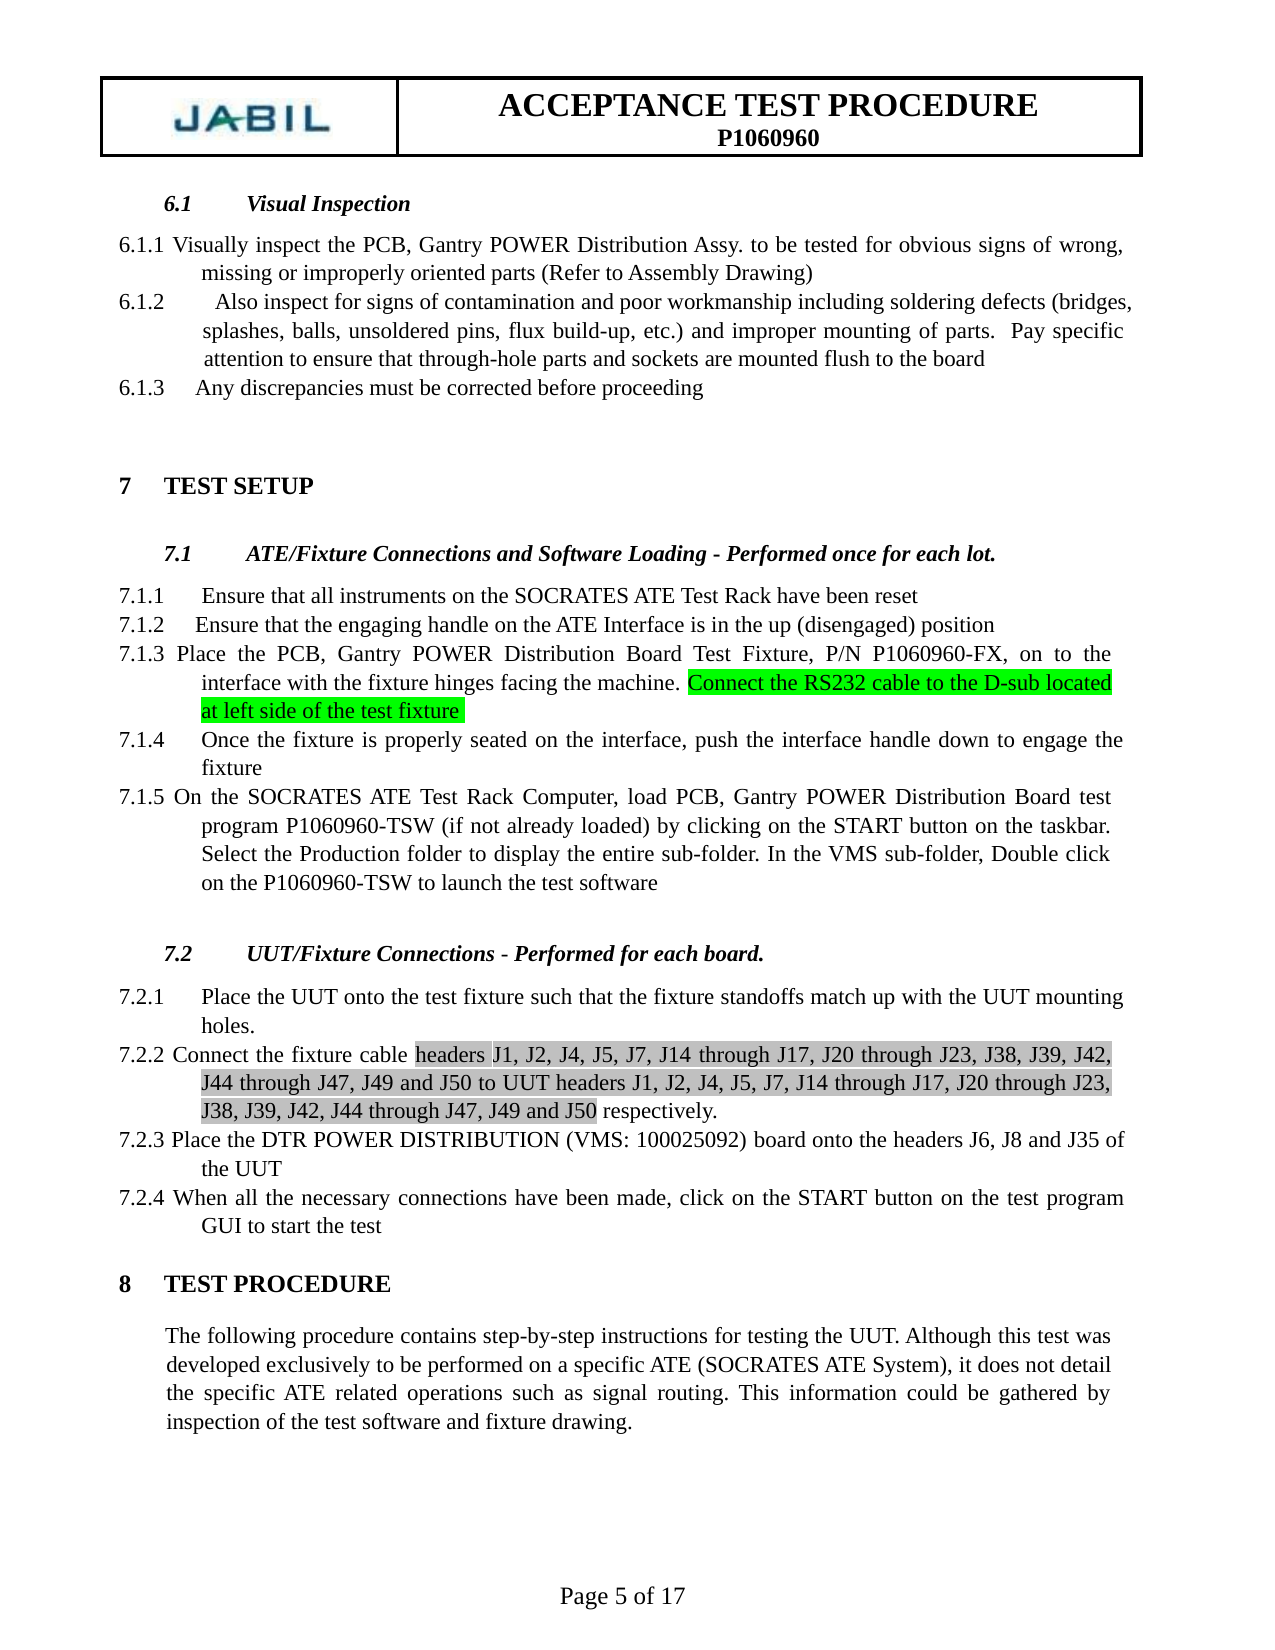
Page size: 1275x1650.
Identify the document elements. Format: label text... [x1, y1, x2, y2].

text 6.1.3 Any discrepancies must be corrected before proceeding [118, 374, 1126, 401]
text 7.1.5 On the SOCRATES ATE Test Rack Computer, load PCB, Gantry POWER Distribution Board test program P1060960-TSW (if not already loaded) by clicking on the START button on the taskbar. Select the Production folder to display the entire sub-folder. In the VMS sub-folder, Double click on the P1060960-TSW to launch the test software [118, 783, 1112, 895]
subtitle ATE/Fixture Connections and Software Loading - Performed once for each lot. [163, 540, 1112, 566]
text 7.2.1 Place the UUT onto the test fixture such that the fixture standoffs match up with the UUT mounting holes. [118, 983, 1126, 1038]
text 7.2.2 Connect the fixture cable headers J1, J2, J4, J5, J7, J14 through J17, J20 through J23, J38, J39, J42, J44 through J47, J49 and J50 to UUT headers J1, J2, J4, J5, J7, J14 through J17, J20 through J23, J38, J39, J42, J44 through J47, J49 and J50 respectively. [118, 1041, 1112, 1124]
text 7.2.3 Place the DTR POWER DISTRIBUTION (VMS: 100025092) board onto the headers J6, J8 and J35 of the UUT [118, 1126, 1126, 1181]
text 7.1.3 Place the PCB, Gantry POWER Distribution Board Test Fixture, P/N P1060960-FX, on to the interface with the fixture hinges facing the machine. Connect the RS232 cable to the D-sub located at left side of the test fixture [118, 640, 1112, 723]
subtitle TEST PROCEDURE [118, 1269, 1112, 1298]
text 7.1.1 Ensure that all instruments on the SOCRATES ATE Test Rack have been reset [118, 583, 1126, 609]
text 7.1.2 Ensure that the engaging handle on the ATE Interface is in the up (disengaged) position [118, 611, 1126, 638]
text 7.1.4 Once the fixture is properly seated on the interface, push the interface handle down to engage the fixture [118, 726, 1126, 781]
text splashes, balls, unsoldered pins, flux build-up, etc.) and improper mounting of parts. Pay specific attention to ensure that through-hole parts and sockets are mounted flush to the board [202, 317, 1126, 372]
subtitle UUT/Fixture Connections - Performed for each board. [163, 940, 1112, 967]
text 7.2.4 When all the necessary connections have been made, click on the START button on the test program GUI to start the test [118, 1184, 1126, 1238]
text 6.1.1 Visually inspect the PCB, Gantry POWER Distribution Assy. to be tested for obvious signs of wrong, missing or improperly oriented parts (Refer to Assembly Drawing) [118, 231, 1126, 286]
subtitle TEST SETUP [118, 471, 1112, 500]
text The following procedure contains step-by-step instructions for testing the UUT. Although this test was developed exclusively to be performed on a specific ATE (SOCRATES ATE System), it does not detail the specific ATE related operations such as signal routing. This information could be gathered by inspection of the test software and fixture drawing. [165, 1322, 1112, 1434]
text 6.1.2 Also inspect for signs of contamination and poor workmanship including soldering defects (bridges, [118, 288, 1126, 314]
subtitle Visual Inspection [163, 191, 1112, 217]
picture [170, 98, 333, 140]
